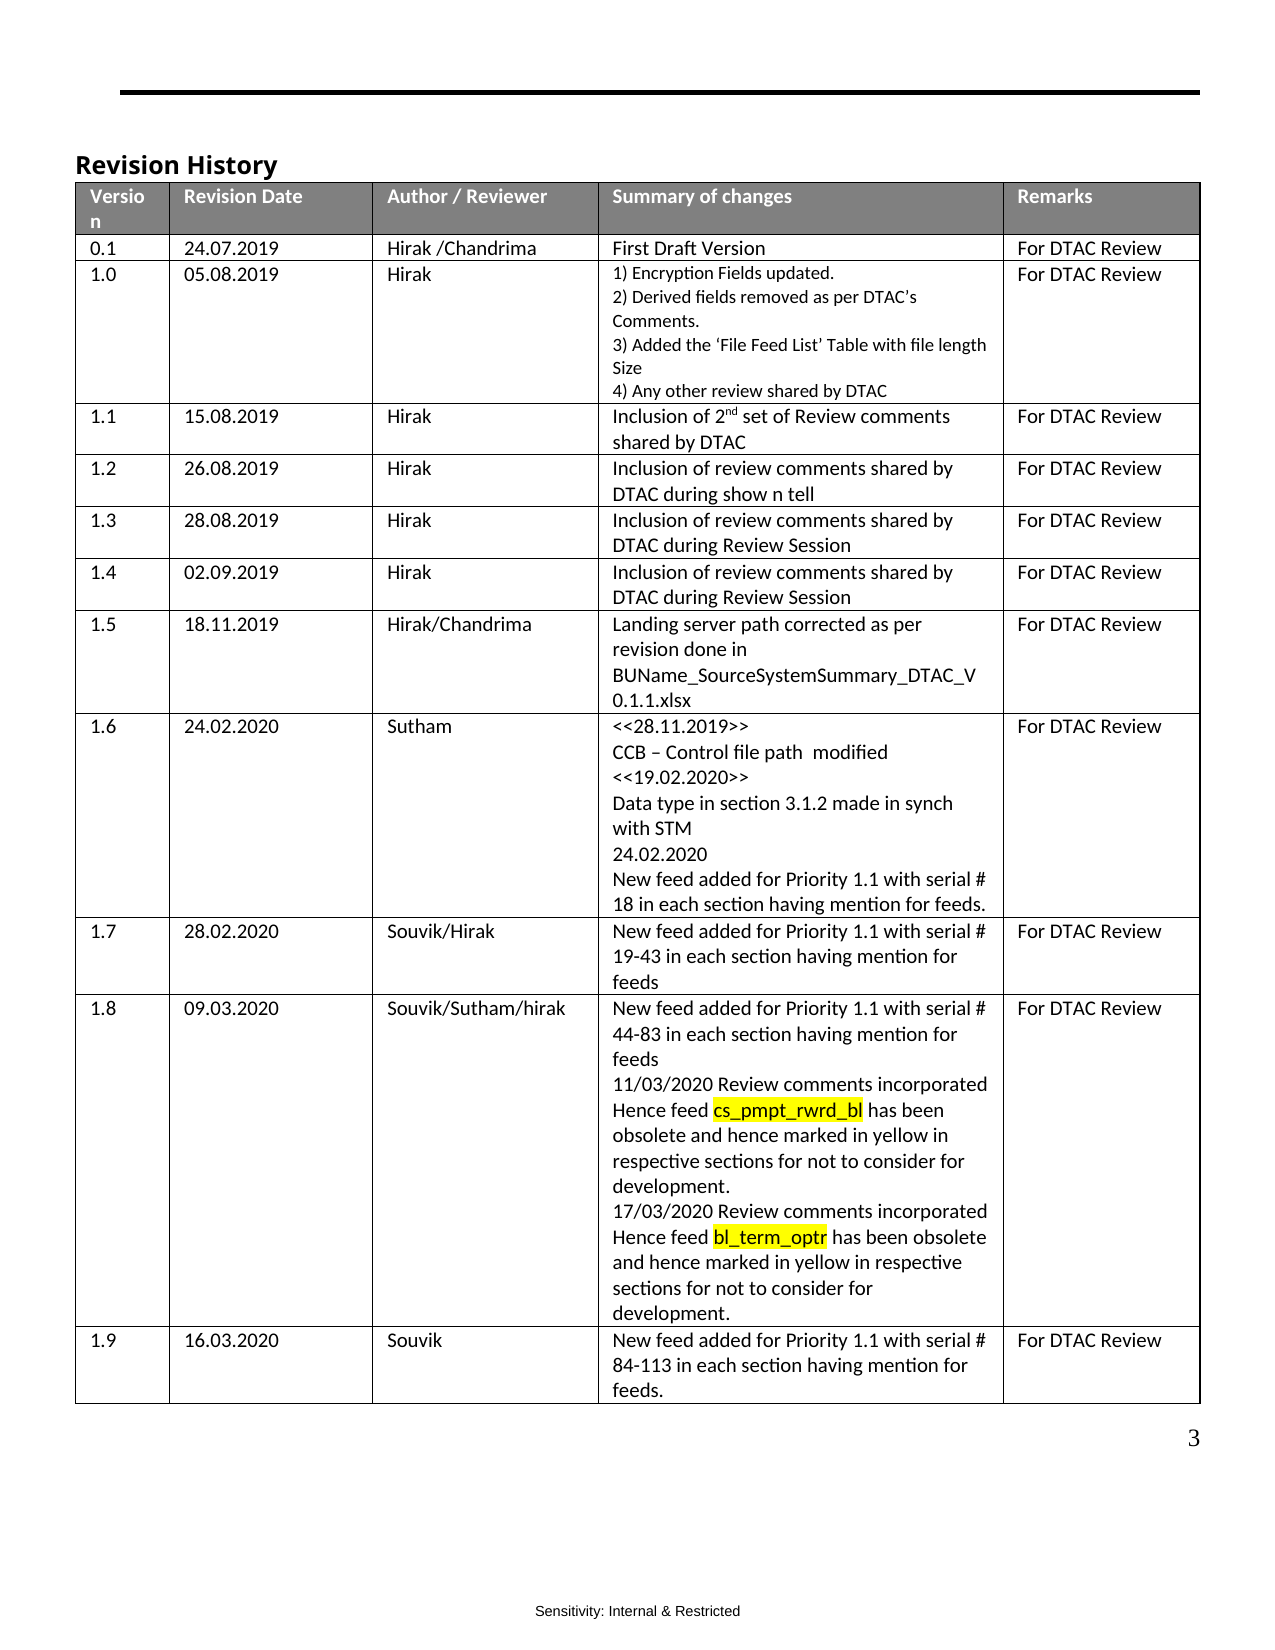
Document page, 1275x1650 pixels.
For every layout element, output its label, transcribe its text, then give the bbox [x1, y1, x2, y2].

table_cell 05.08.2019 [170, 261, 372, 402]
table_cell Sutham [373, 714, 598, 917]
table_cell 1.1 [76, 404, 169, 454]
table_cell Hirak [373, 507, 598, 558]
table_cell For DTAC Review [1004, 235, 1199, 260]
table_cell Inclusion of review comments shared by DTAC during Review Session [599, 507, 1003, 558]
table_cell <<28.11.2019>> CCB – Control file path modified <<19.02.2020>> Data type in section 3.1.2 made in synch with STM 24.02.2020 New feed added for Priority 1.1 with serial # 18 in each section having mention for feeds. [599, 714, 1003, 917]
table_cell For DTAC Review [1004, 918, 1199, 994]
table_cell New feed added for Priority 1.1 with serial # 44-83 in each section having mention for feeds 11/03/2020 Review comments incorporated Hence feed cs_pmpt_rwrd_bl has been obsolete and hence marked in yellow in respective sections for not to consider for development. 17/03/2020 Review comments incorporated Hence feed bl_term_optr has been obsolete and hence marked in yellow in respective sections for not to consider for development. [599, 995, 1003, 1326]
table_cell 1.9 [76, 1327, 169, 1403]
table_cell For DTAC Review [1004, 559, 1199, 610]
table_cell Hirak [373, 404, 598, 454]
table_cell For DTAC Review [1004, 611, 1199, 713]
table_cell 26.08.2019 [170, 455, 372, 506]
table_cell For DTAC Review [1004, 455, 1199, 506]
table_cell Inclusion of review comments shared by DTAC during show n tell [599, 455, 1003, 506]
table_cell 15.08.2019 [170, 404, 372, 454]
table_cell 1.2 [76, 455, 169, 506]
table_cell Inclusion of review comments shared by DTAC during Review Session [599, 559, 1003, 610]
table_cell Souvik [373, 1327, 598, 1403]
table_cell 16.03.2020 [170, 1327, 372, 1403]
table_cell Hirak [373, 261, 598, 402]
table_cell For DTAC Review [1004, 714, 1199, 917]
table_cell For DTAC Review [1004, 507, 1199, 558]
table_header Revision Date [170, 183, 372, 234]
table_cell 1) Encryption Fields updated. 2) Derived fields removed as per DTAC’s Comments. 3) Added the ‘File Feed List’ Table with file length Size 4) Any other review shared by DTAC [599, 261, 1003, 402]
table_cell 28.02.2020 [170, 918, 372, 994]
table_cell 24.07.2019 [170, 235, 372, 260]
table_cell 02.09.2019 [170, 559, 372, 610]
table_cell Hirak [373, 455, 598, 506]
table_cell For DTAC Review [1004, 261, 1199, 402]
table_cell First Draft Version [599, 235, 1003, 260]
table_cell 18.11.2019 [170, 611, 372, 713]
table_cell 1.5 [76, 611, 169, 713]
table_cell Souvik/Hirak [373, 918, 598, 994]
table_cell Inclusion of 2nd set of Review comments shared by DTAC [599, 404, 1003, 454]
text Revision History [75, 148, 1200, 182]
table_cell 1.0 [76, 261, 169, 402]
table_cell Hirak/Chandrima [373, 611, 598, 713]
table_cell 28.08.2019 [170, 507, 372, 558]
table_cell 24.02.2020 [170, 714, 372, 917]
table_cell 1.7 [76, 918, 169, 994]
table_cell 1.4 [76, 559, 169, 610]
table_cell New feed added for Priority 1.1 with serial # 19-43 in each section having mention for feeds [599, 918, 1003, 994]
table_header Remarks [1004, 183, 1199, 234]
table_cell For DTAC Review [1004, 995, 1199, 1326]
table_header Author / Reviewer [373, 183, 598, 234]
table_header Version [76, 183, 169, 234]
table_cell For DTAC Review [1004, 1327, 1199, 1403]
table_cell Hirak /Chandrima [373, 235, 598, 260]
table_cell Hirak [373, 559, 598, 610]
table_cell 09.03.2020 [170, 995, 372, 1326]
table_cell For DTAC Review [1004, 404, 1199, 454]
table_cell Landing server path corrected as per revision done in BUName_SourceSystemSummary_DTAC_V 0.1.1.xlsx [599, 611, 1003, 713]
table_cell 0.1 [76, 235, 169, 260]
table_cell 1.3 [76, 507, 169, 558]
table_cell Souvik/Sutham/hirak [373, 995, 598, 1326]
table_cell 1.6 [76, 714, 169, 917]
table_cell 1.8 [76, 995, 169, 1326]
table_header Summary of changes [599, 183, 1003, 234]
